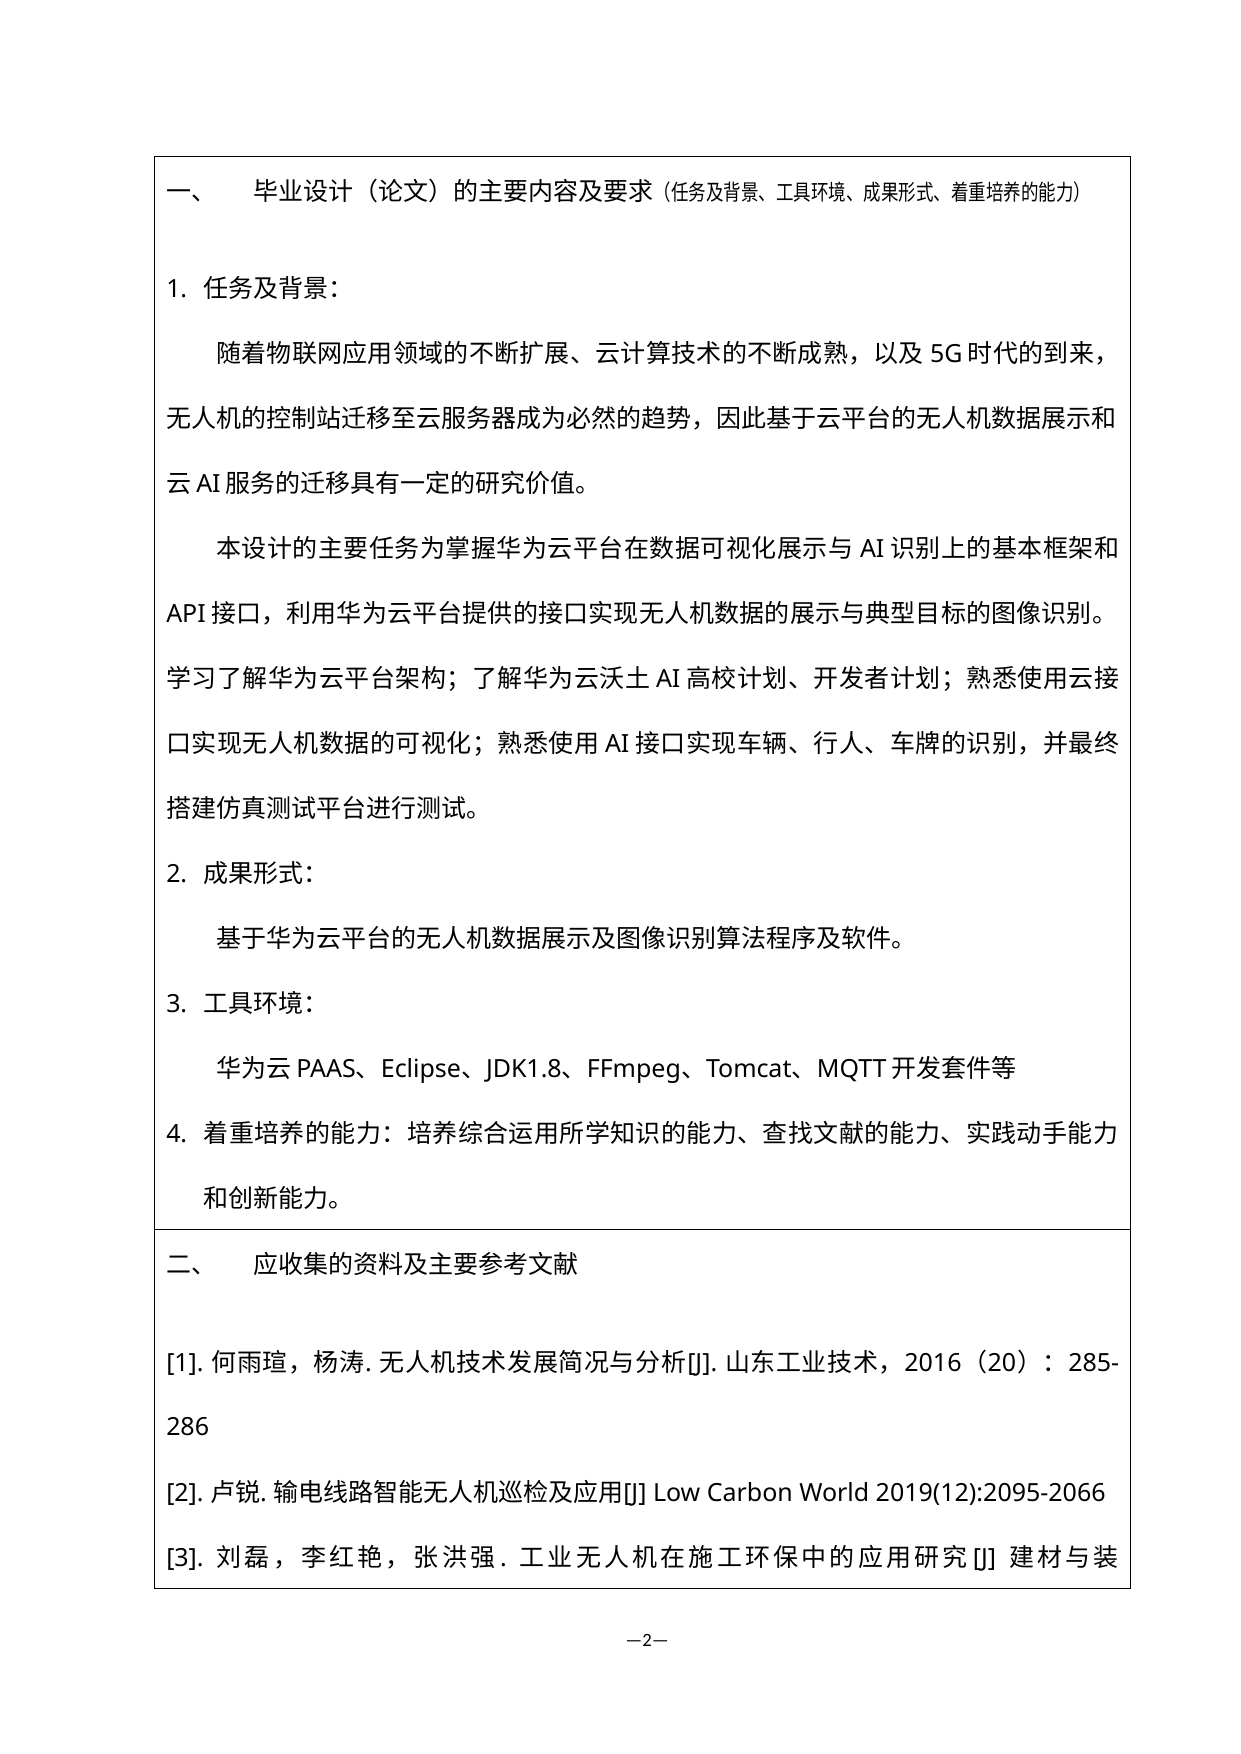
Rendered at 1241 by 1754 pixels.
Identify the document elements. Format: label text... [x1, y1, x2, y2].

table_header 毕业设计（论文）的主要内容及要求（任务及背景、工具环境、成果形式、着重培养的能力） 任务及背景： 随着物联网应用领域的不断扩展、云计算技术的不断成熟，以及5G时代的到来，无人机的控制站迁移至云服务器成为必然的趋势，因此基于云平台的无人机数据展示和云AI服务的迁移具有一定的研究价值。 本设计的主要任务为掌握华为云平台在数据可视化展示与AI识别上的基本框架和API接口，利用华为云平台提供的接口实现无人机数据的展示与典型目标的图像识别。学习了解华为云平台架构；了解华为云沃土AI高校计划、开发者计划；熟悉使用云接口实现无人机数据的可视化；熟悉使用AI接口实现车辆、行人、车牌的识别，并最终搭建仿真测试平台进行测试。 成果形式： 基于华为云平台的无人机数据展示及图像识别算法程序及软件。 工具环境： 华为云PAAS、Eclipse、JDK1.8、FFmpeg、Tomcat、MQTT开发套件等 着重培养的能力：培养综合运用所学知识的能力、查找文献的能力、实践动手能力和创新能力。 [155, 157, 1130, 1229]
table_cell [155, 1230, 1130, 1588]
